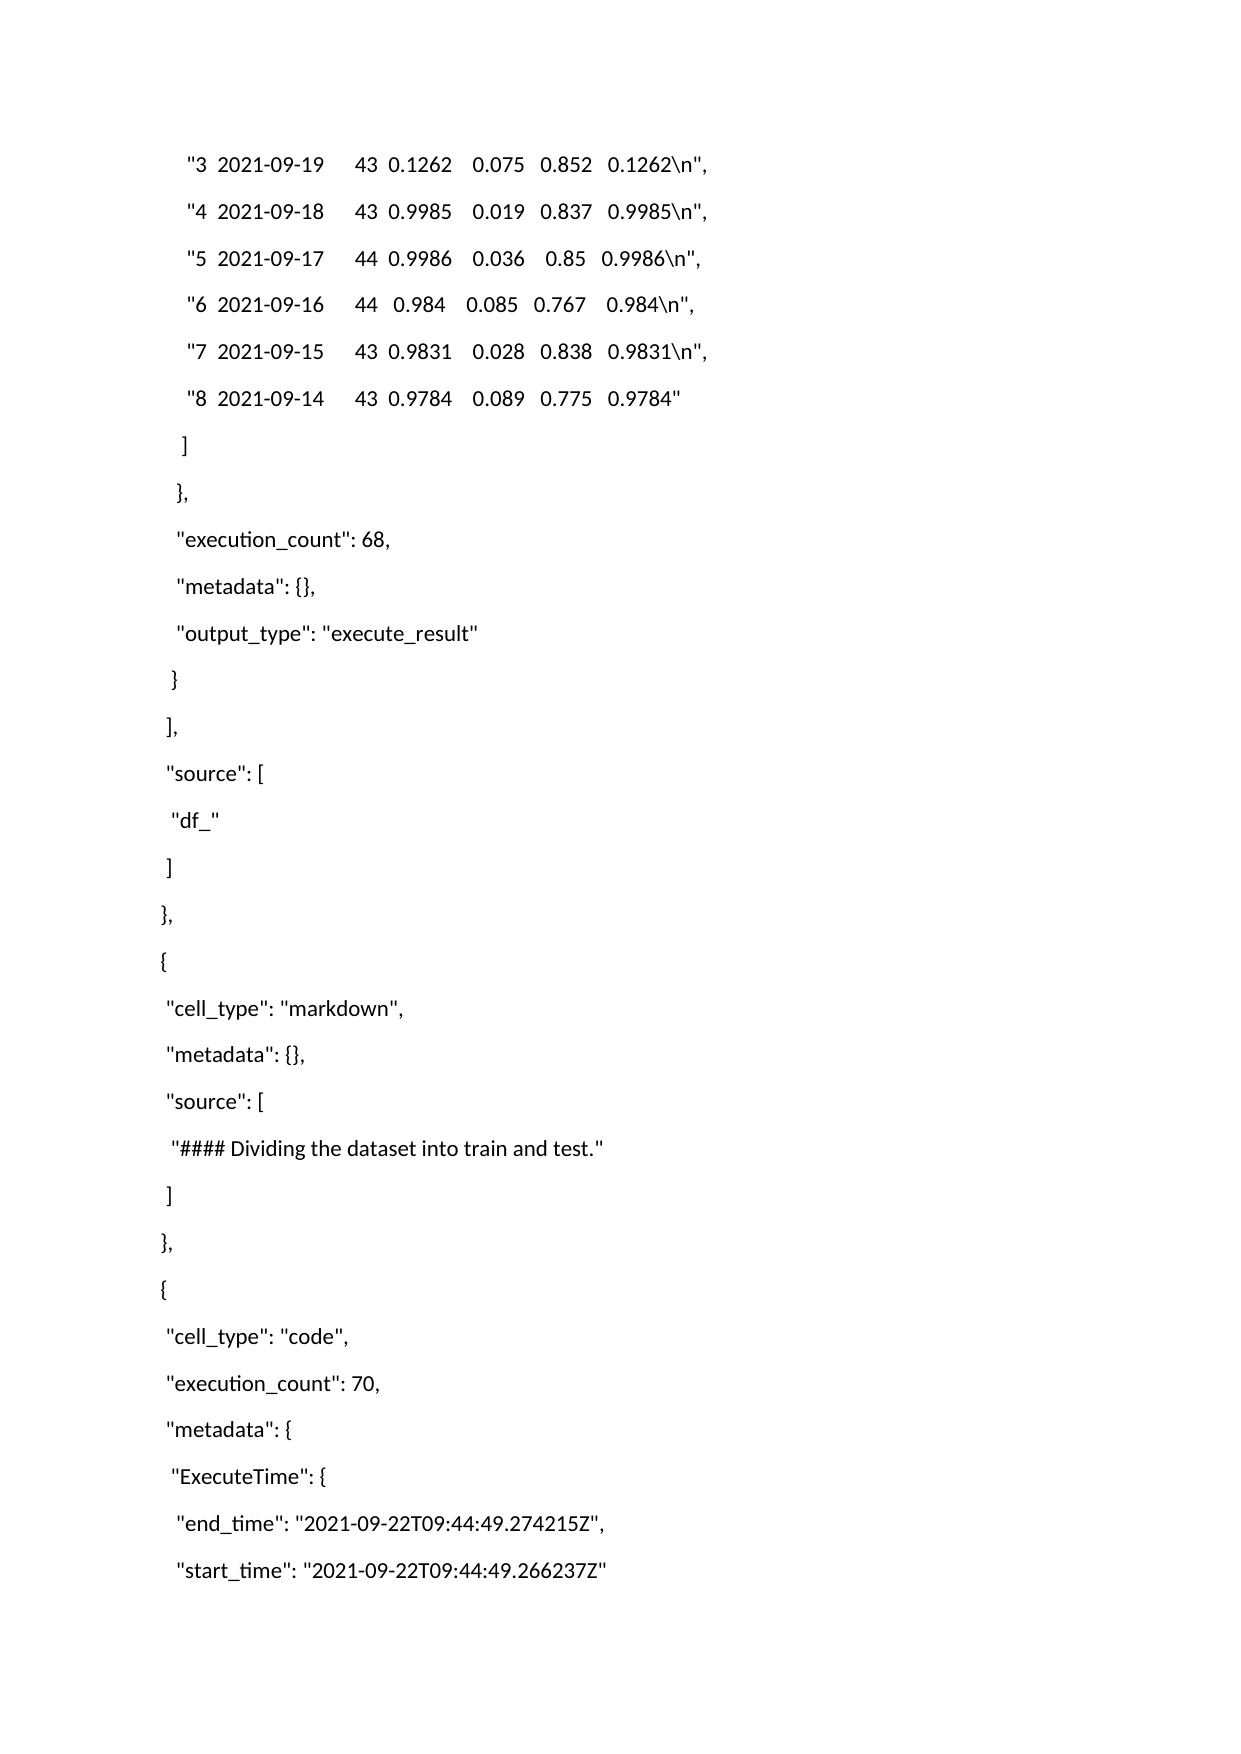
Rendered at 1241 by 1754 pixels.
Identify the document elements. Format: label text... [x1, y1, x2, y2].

text "3 2021-09-19 43 0.1262 0.075 0.852 0.1262\n", [150, 150, 1090, 178]
text ] [150, 1181, 1090, 1209]
text ] [150, 853, 1090, 881]
text "5 2021-09-17 44 0.9986 0.036 0.85 0.9986\n", [150, 244, 1090, 272]
text "metadata": {}, [150, 1041, 1090, 1069]
text "end_time": "2021-09-22T09:44:49.274215Z", [150, 1509, 1090, 1537]
text } [150, 666, 1090, 694]
text }, [150, 1228, 1090, 1256]
text "metadata": { [150, 1416, 1090, 1444]
text "output_type": "execute_result" [150, 619, 1090, 647]
text "execution_count": 70, [150, 1369, 1090, 1397]
text "cell_type": "markdown", [150, 994, 1090, 1022]
text "df_" [150, 806, 1090, 834]
text "source": [ [150, 1087, 1090, 1116]
text "4 2021-09-18 43 0.9985 0.019 0.837 0.9985\n", [150, 197, 1090, 225]
text ], [150, 712, 1090, 741]
text { [150, 947, 1090, 975]
text "cell_type": "code", [150, 1322, 1090, 1350]
text { [150, 1275, 1090, 1303]
text "metadata": {}, [150, 572, 1090, 600]
text "6 2021-09-16 44 0.984 0.085 0.767 0.984\n", [150, 291, 1090, 319]
text "execution_count": 68, [150, 525, 1090, 553]
text "7 2021-09-15 43 0.9831 0.028 0.838 0.9831\n", [150, 337, 1090, 366]
text "8 2021-09-14 43 0.9784 0.089 0.775 0.9784" [150, 384, 1090, 412]
text }, [150, 900, 1090, 928]
text ] [150, 431, 1090, 459]
text }, [150, 478, 1090, 506]
text "#### Dividing the dataset into train and test." [150, 1134, 1090, 1162]
text "ExecuteTime": { [150, 1462, 1090, 1491]
text "start_time": "2021-09-22T09:44:49.266237Z" [150, 1556, 1090, 1584]
text "source": [ [150, 759, 1090, 787]
